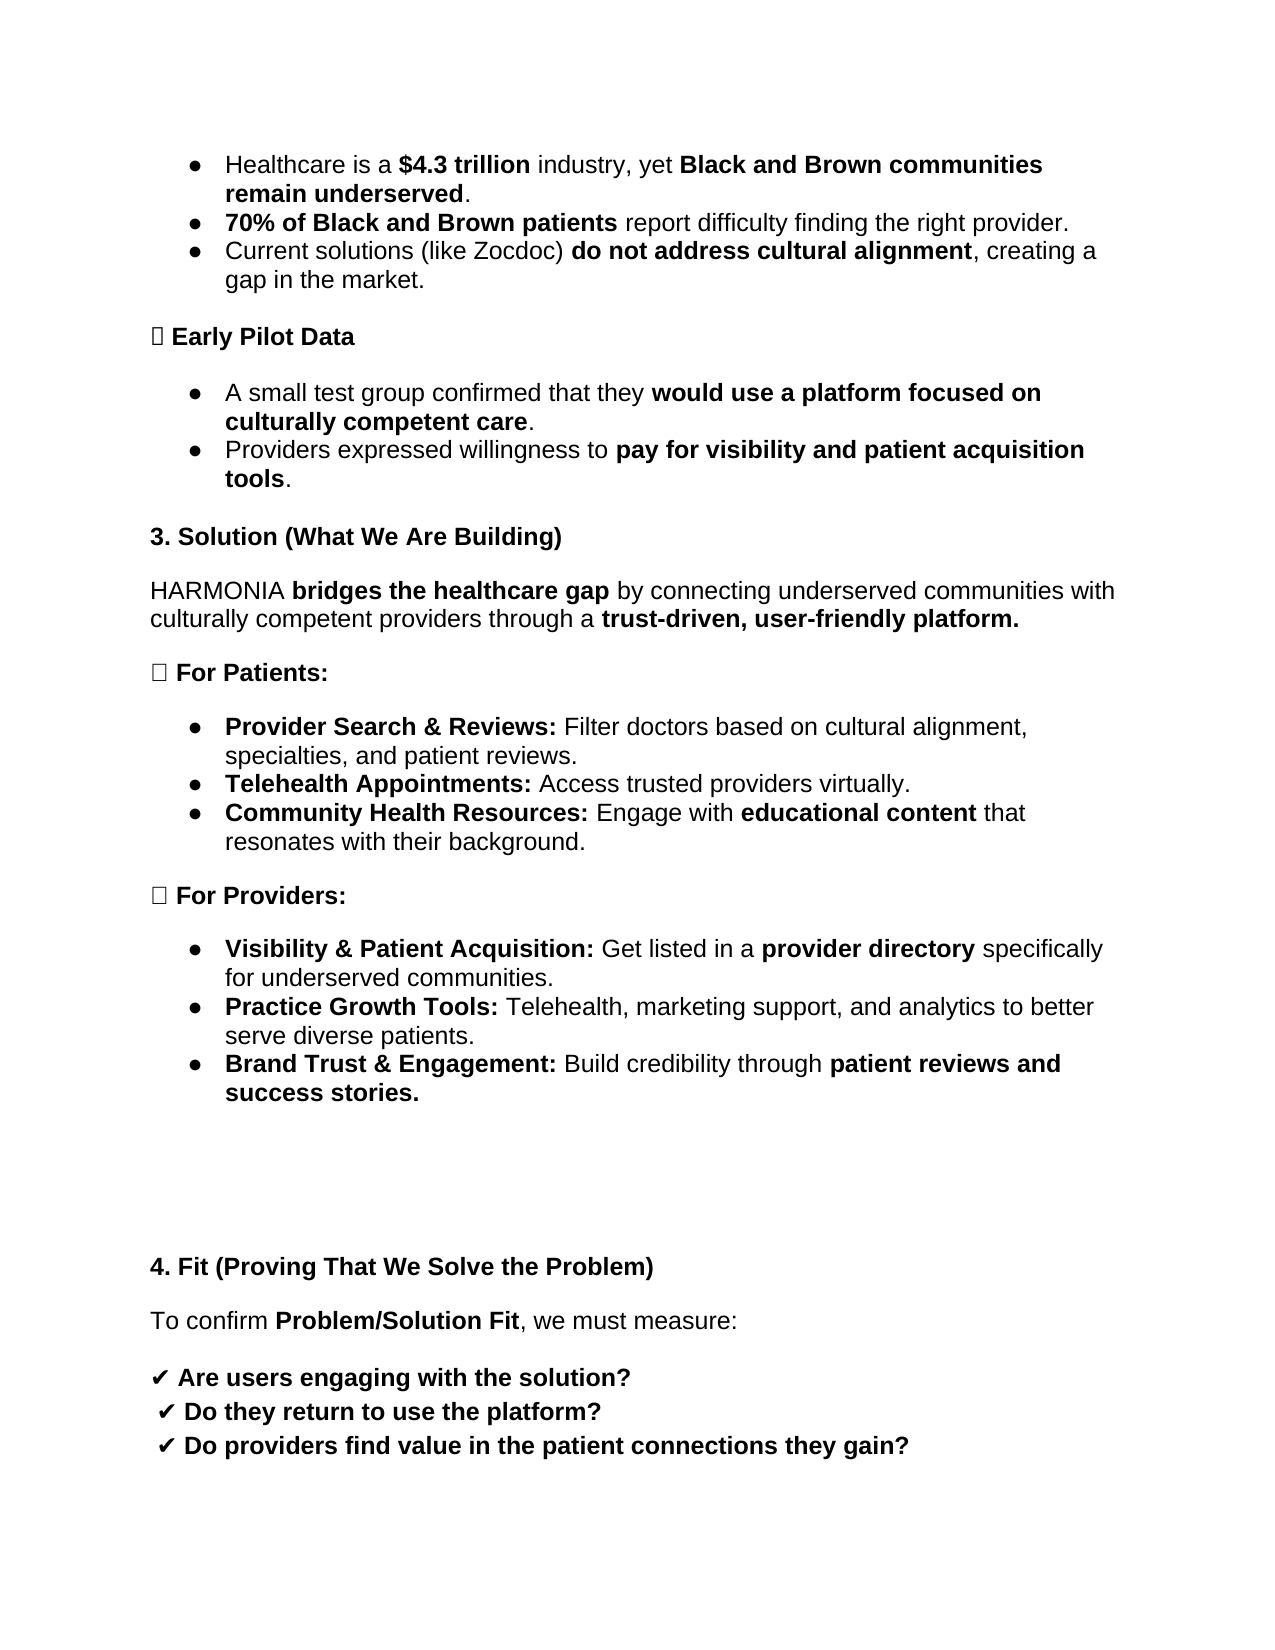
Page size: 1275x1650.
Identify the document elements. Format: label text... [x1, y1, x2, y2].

text 🔹 For Providers: [150, 881, 1125, 909]
list Provider Search & Reviews: Filter doctors based on cultural alignment, specialties, and patient reviews. [187, 712, 1125, 769]
list A small test group confirmed that they would use a platform focused on culturally competent care. [187, 378, 1125, 435]
text 🔹 For Patients: [150, 658, 1125, 687]
list Community Health Resources: Engage with educational content that resonates with their background. [187, 798, 1125, 856]
text To confirm Problem/Solution Fit, we must measure: [150, 1306, 1125, 1334]
text ✅ Early Pilot Data [150, 319, 1125, 353]
list Providers expressed willingness to pay for visibility and patient acquisition tools. [187, 435, 1125, 493]
subtitle 4. Fit (Proving That We Solve the Problem) [150, 1252, 1125, 1281]
subtitle 3. Solution (What We Are Building) [150, 522, 1125, 551]
list Visibility & Patient Acquisition: Get listed in a provider directory specifically for underserved communities. [187, 934, 1125, 992]
text ✔ Are users engaging with the solution? ✔ Do they return to use the platform? ✔ Do providers find value in the patient connections they gain? [150, 1359, 1125, 1462]
list Practice Growth Tools: Telehealth, marketing support, and analytics to better serve diverse patients. [187, 992, 1125, 1049]
list Current solutions (like Zocdoc) do not address cultural alignment, creating a gap in the market. [187, 236, 1125, 294]
list Healthcare is a $4.3 trillion industry, yet Black and Brown communities remain underserved. [187, 150, 1125, 207]
list Brand Trust & Engagement: Build credibility through patient reviews and success stories. [187, 1049, 1125, 1107]
list Telehealth Appointments: Access trusted providers virtually. [187, 769, 1125, 798]
list 70% of Black and Brown patients report difficulty finding the right provider. [187, 207, 1125, 236]
text HARMONIA bridges the healthcare gap by connecting underserved communities with culturally competent providers through a trust-driven, user-friendly platform. [150, 576, 1125, 633]
